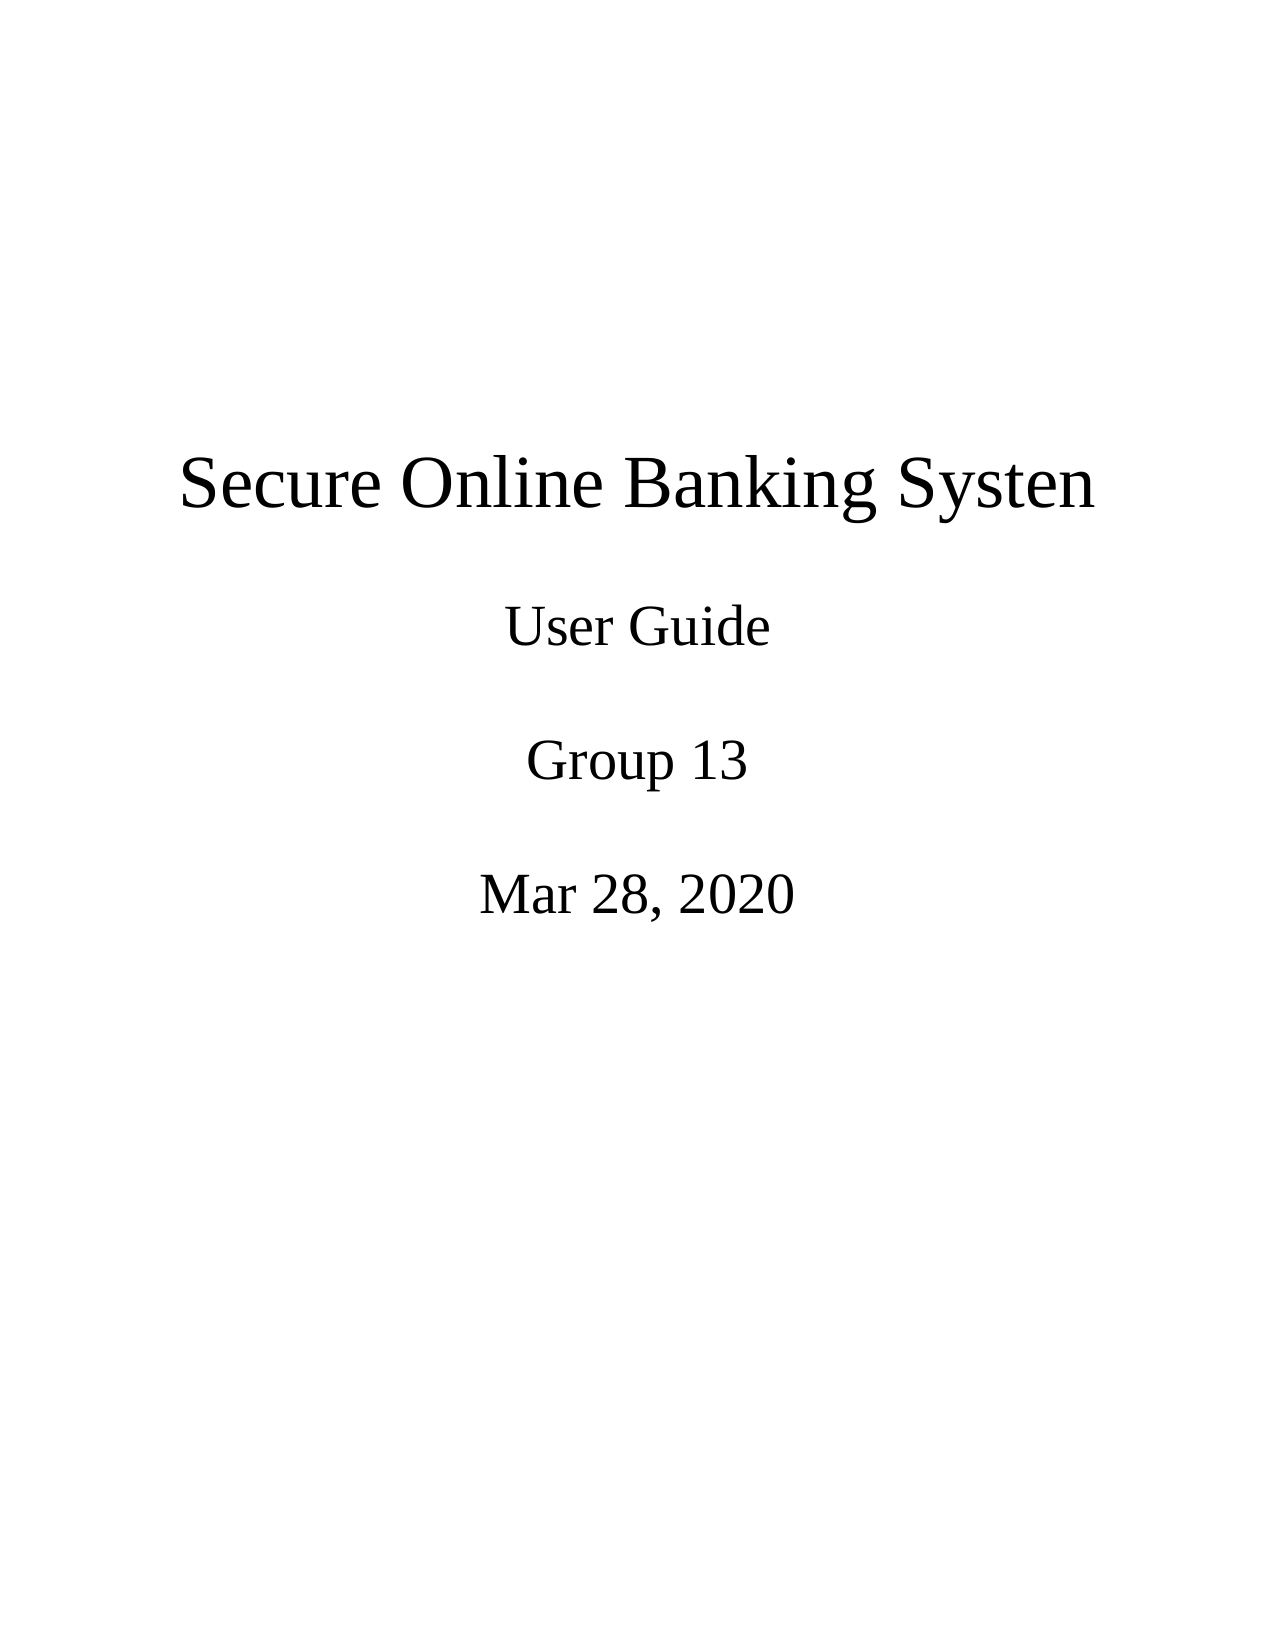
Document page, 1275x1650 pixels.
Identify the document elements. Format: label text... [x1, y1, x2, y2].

text Mar 28, 2020 [150, 859, 1125, 926]
text Group 13 [150, 725, 1125, 792]
text User Guide [150, 591, 1125, 658]
text Secure Online Banking Systen [150, 437, 1125, 524]
